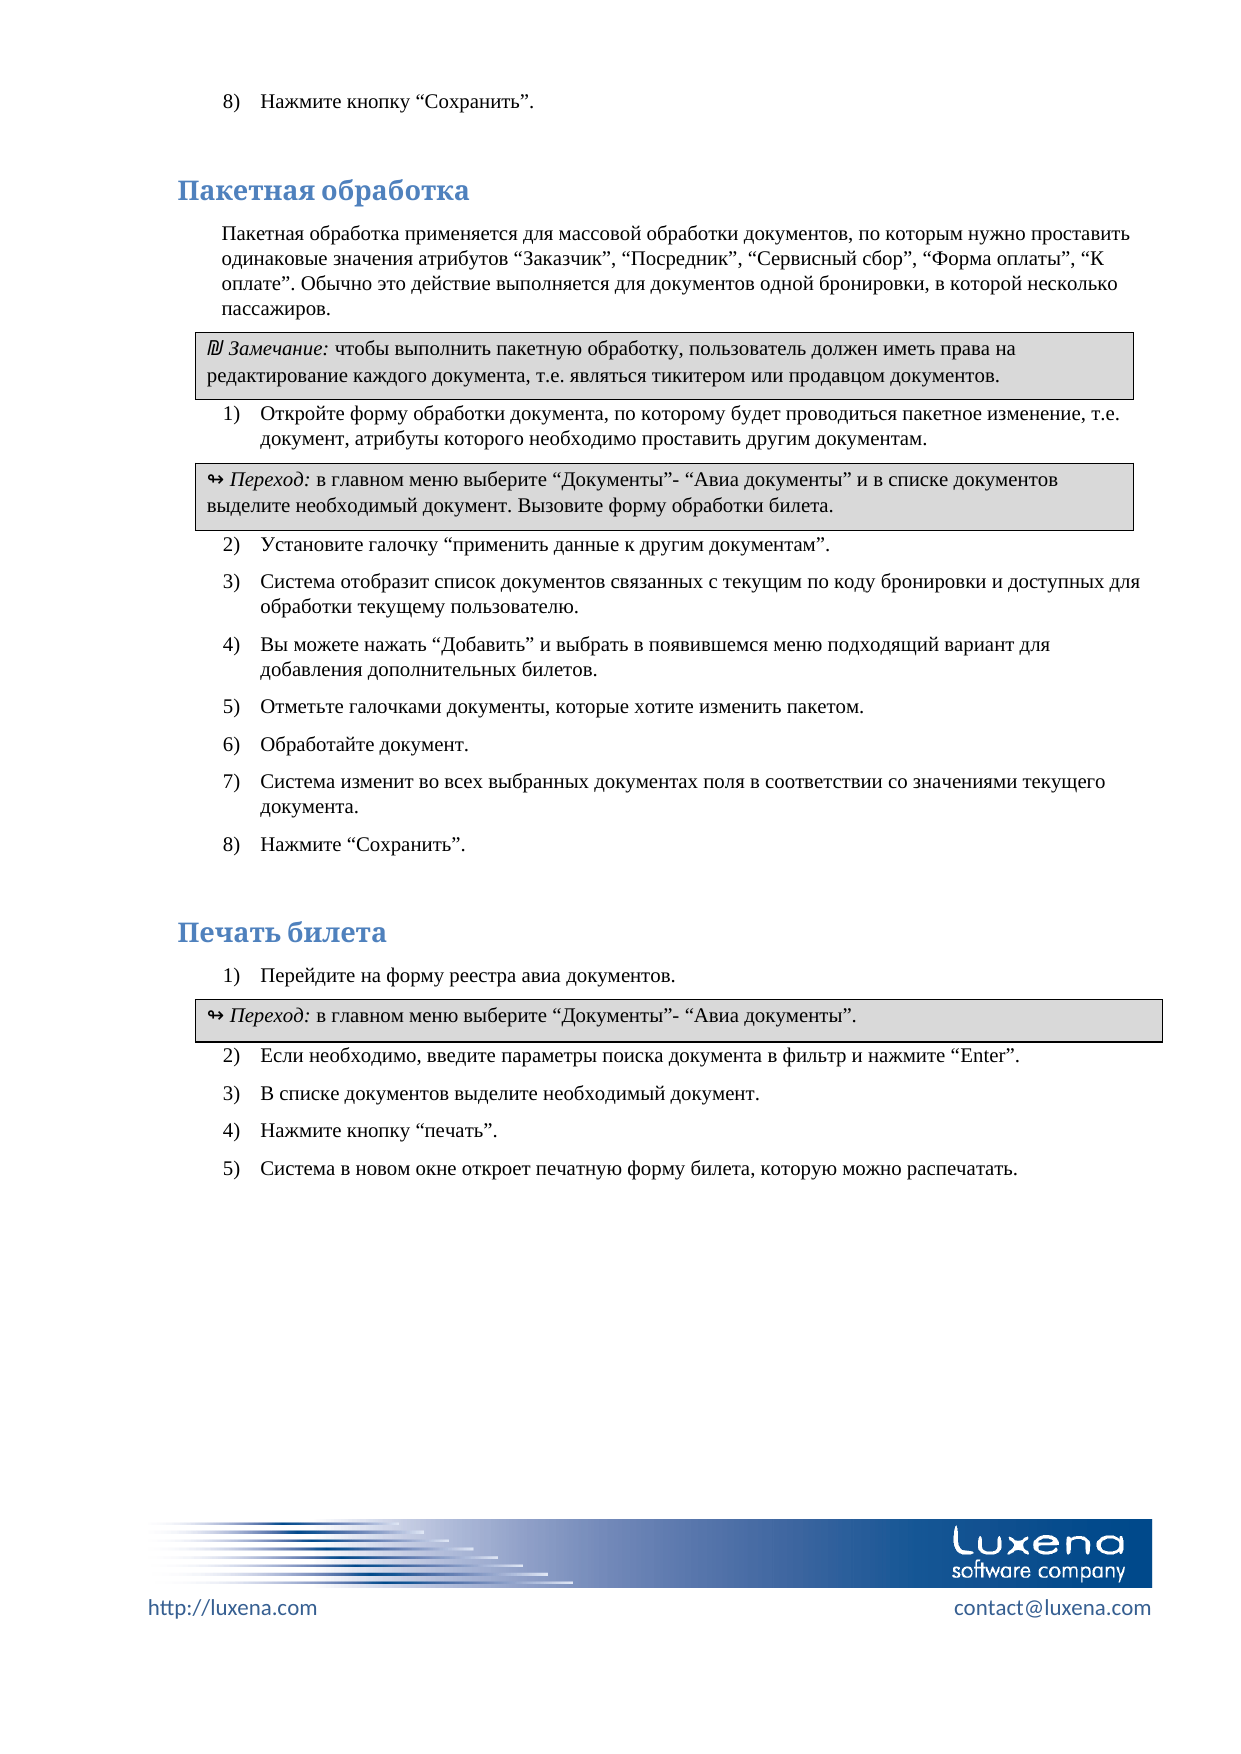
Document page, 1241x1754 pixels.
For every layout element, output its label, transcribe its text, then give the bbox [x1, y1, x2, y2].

list Установите галочку “применить данные к другим документам”. [223, 531, 1152, 556]
list Система в новом окне откроет печатную форму билета, которую можно распечатать. [223, 1155, 1152, 1180]
list В списке документов выделите необходимый документ. [223, 1080, 1152, 1105]
table_header ₪ Замечание: чтобы выполнить пакетную обработку, пользователь должен иметь права на редактирование каждого документа, т.е. являться тикитером или продавцом документов. [196, 333, 1133, 399]
list Нажмите кнопку “печать”. [223, 1117, 1152, 1142]
picture [148, 1519, 1153, 1588]
list Вы можете нажать “Добавить” и выбрать в появившемся меню подходящий вариант для добавления дополнительных билетов. [223, 631, 1152, 681]
text Пакетная обработка применяется для массовой обработки документов, по которым нужно проставить одинаковые значения атрибутов “Заказчик”, “Посредник”, “Сервисный сбор”, “Форма оплаты”, “К оплате”. Обычно это действие выполняется для документов одной бронировки, в которой несколько пассажиров. [221, 220, 1152, 320]
list Обработайте документ. [223, 731, 1152, 756]
list Если необходимо, введите параметры поиска документа в фильтр и нажмите “Enter”. [223, 1043, 1152, 1067]
list Система изменит во всех выбранных документах поля в соответствии со значениями текущего документа. [223, 768, 1152, 818]
subtitle Пакетная обработка [177, 176, 1152, 207]
list Система отобразит список документов связанных с текущим по коду бронировки и доступных для обработки текущему пользователю. [223, 568, 1152, 618]
list Нажмите кнопку “Сохранить”. [223, 88, 1152, 113]
list Откройте форму обработки документа, по которому будет проводиться пакетное изменение, т.е. документ, атрибуты которого необходимо проставить другим документам. [223, 400, 1152, 450]
table_header ↬ Переход: в главном меню выберите “Документы”- “Авиа документы” и в списке документов выделите необходимый документ. Вызовите форму обработки билета. [196, 464, 1133, 530]
table_header ↬ Переход: в главном меню выберите “Документы”- “Авиа документы”. [196, 1000, 1162, 1041]
list Нажмите “Сохранить”. [223, 831, 1152, 856]
list Перейдите на форму реестра авиа документов. [223, 962, 1152, 987]
list Отметьте галочками документы, которые хотите изменить пакетом. [223, 693, 1152, 718]
subtitle Печать билета [177, 918, 1152, 949]
